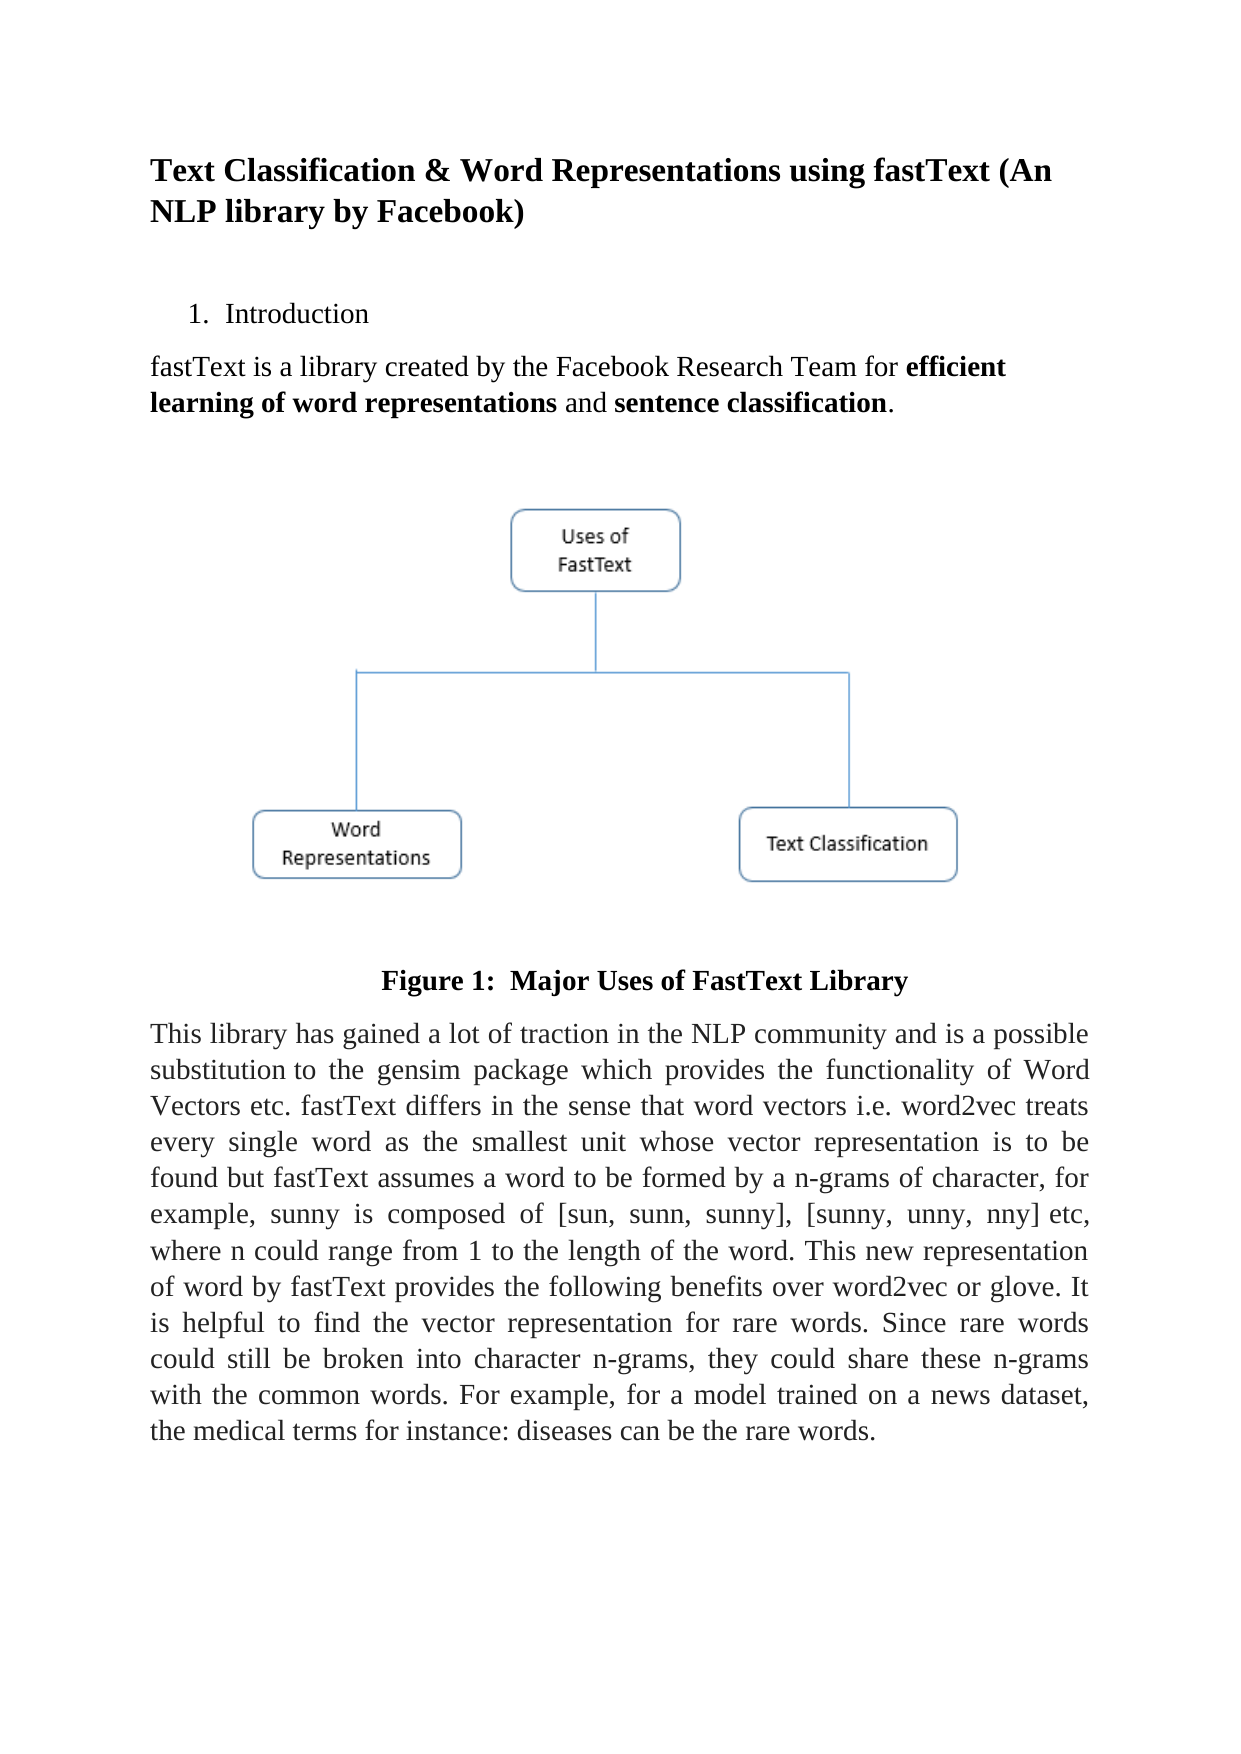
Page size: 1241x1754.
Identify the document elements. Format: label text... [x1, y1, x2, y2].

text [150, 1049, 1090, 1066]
text fastText is a library created by the Facebook Research Team for efficient learning of word representations and sentence classification. [150, 349, 1090, 419]
text Figure 1: Major Uses of FastText Library [150, 963, 1090, 997]
picture [212, 438, 1066, 945]
list Introduction [187, 296, 1090, 330]
text Text Classification & Word Representations using fastText (An NLP library by Facebook) [150, 150, 1090, 230]
